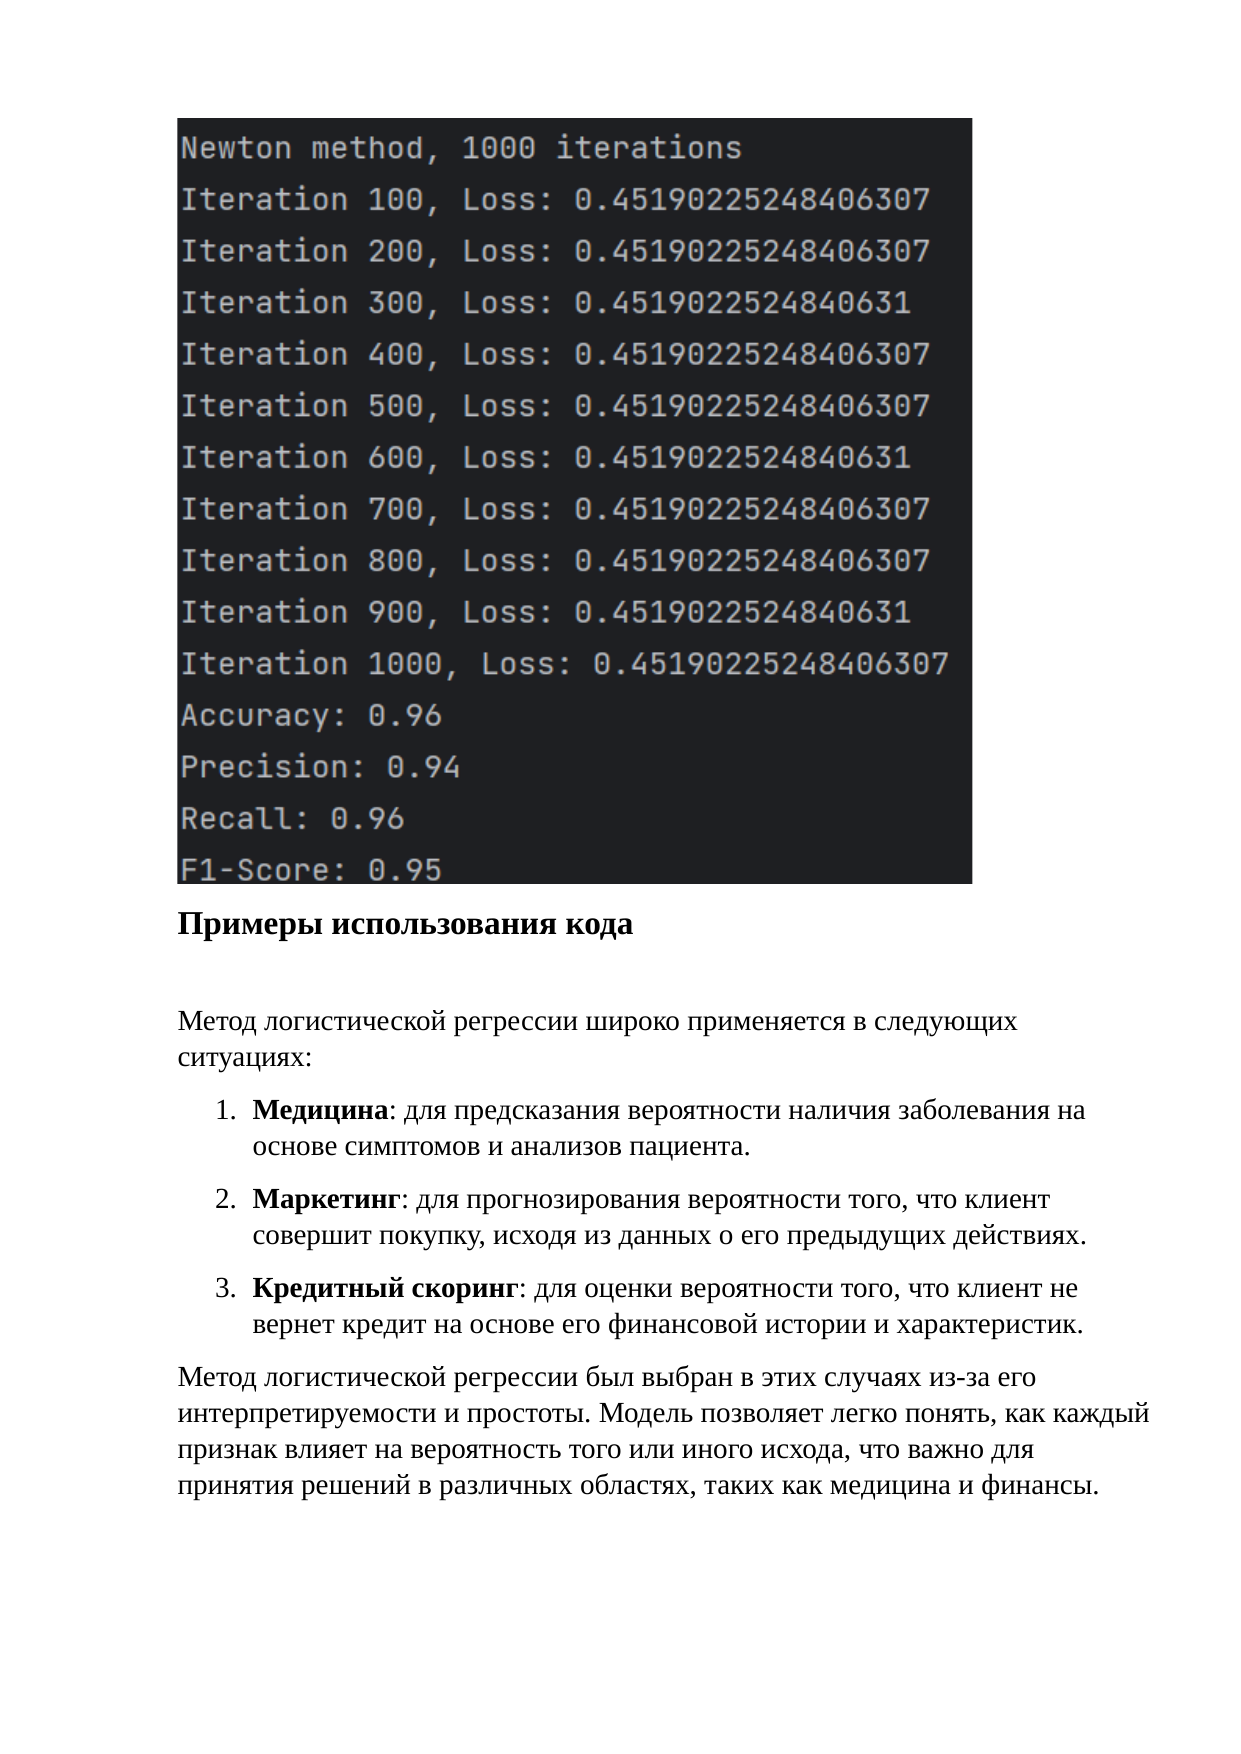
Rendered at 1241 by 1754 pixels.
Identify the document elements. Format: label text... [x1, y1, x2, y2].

picture [177, 118, 973, 884]
text Метод логистической регрессии был выбран в этих случаях из-за его интерпретируемости и простоты. Модель позволяет легко понять, как каждый признак влияет на вероятность того или иного исхода, что важно для принятия решений в различных областях, таких как медицина и финансы. [177, 1359, 1152, 1501]
subtitle Примеры использования кода [177, 903, 1152, 941]
list Маркетинг: для прогнозирования вероятности того, что клиент совершит покупку, исходя из данных о его предыдущих действиях. [215, 1181, 1152, 1251]
text Метод логистической регрессии широко применяется в следующих ситуациях: [177, 1003, 1152, 1073]
list Кредитный скоринг: для оценки вероятности того, что клиент не вернет кредит на основе его финансовой истории и характеристик. [215, 1270, 1152, 1340]
list Медицина: для предсказания вероятности наличия заболевания на основе симптомов и анализов пациента. [215, 1092, 1152, 1162]
